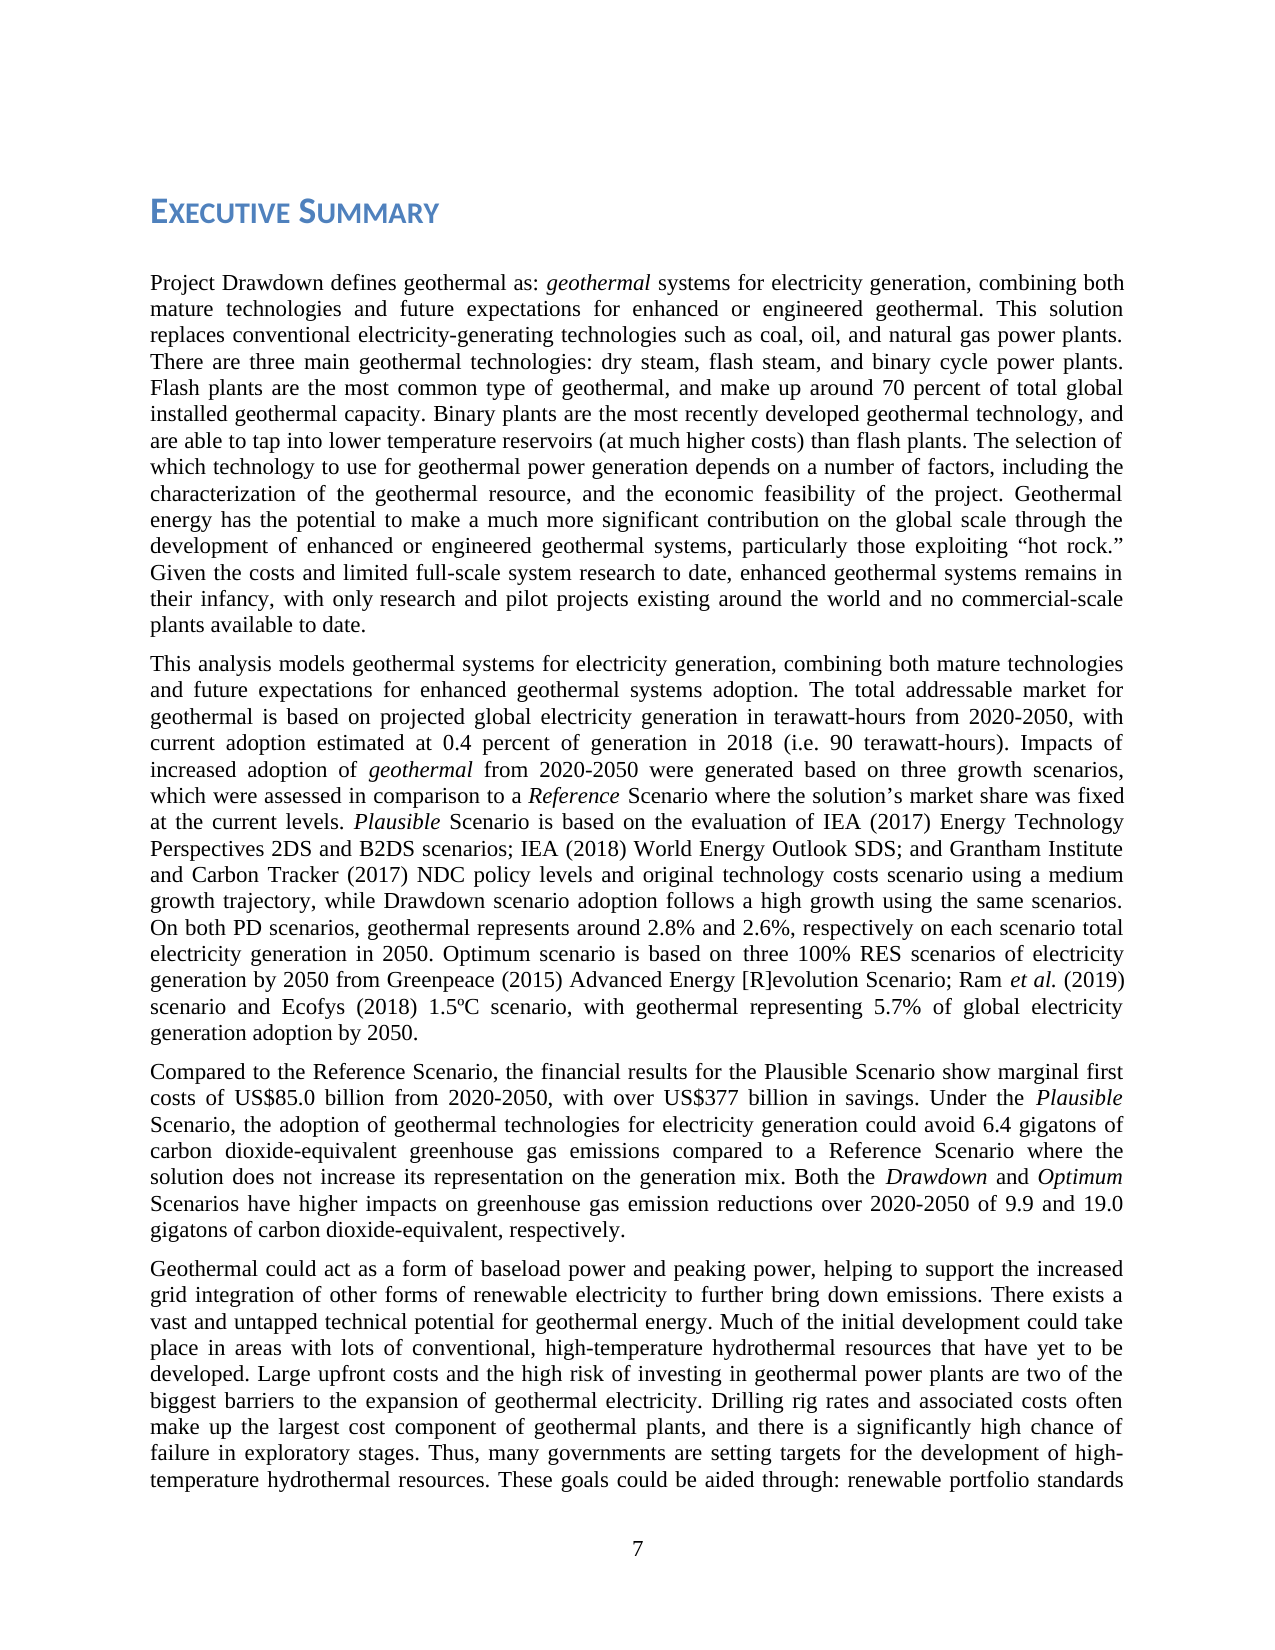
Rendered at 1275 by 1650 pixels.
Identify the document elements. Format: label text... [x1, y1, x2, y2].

text This analysis models geothermal systems for electricity generation, combining both mature technologies and future expectations for enhanced geothermal systems adoption. The total addressable market for geothermal is based on projected global electricity generation in terawatt-hours from 2020-2050, with current adoption estimated at 0.4 percent of generation in 2018 (i.e. 90 terawatt-hours). Impacts of increased adoption of geothermal from 2020-2050 were generated based on three growth scenarios, which were assessed in comparison to a Reference Scenario where the solution’s market share was fixed at the current levels. Plausible Scenario is based on the evaluation of IEA (2017) Energy Technology Perspectives 2DS and B2DS scenarios; IEA (2018) World Energy Outlook SDS; and Grantham Institute and Carbon Tracker (2017) NDC policy levels and original technology costs scenario using a medium growth trajectory, while Drawdown scenario adoption follows a high growth using the same scenarios. On both PD scenarios, geothermal represents around 2.8% and 2.6%, respectively on each scenario total electricity generation in 2050. Optimum scenario is based on three 100% RES scenarios of electricity generation by 2050 from Greenpeace (2015) Advanced Energy [R]evolution Scenario; Ram et al. (2019) scenario and Ecofys (2018) 1.5ºC scenario, with geothermal representing 5.7% of global electricity generation adoption by 2050. [150, 650, 1125, 1046]
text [150, 1255, 1125, 1492]
text Project Drawdown defines geothermal as: geothermal systems for electricity generation, combining both mature technologies and future expectations for enhanced or engineered geothermal. This solution replaces conventional electricity-generating technologies such as coal, oil, and natural gas power plants. There are three main geothermal technologies: dry steam, flash steam, and binary cycle power plants. Flash plants are the most common type of geothermal, and make up around 70 percent of total global installed geothermal capacity. Binary plants are the most recently developed geothermal technology, and are able to tap into lower temperature reservoirs (at much higher costs) than flash plants. The selection of which technology to use for geothermal power generation depends on a number of factors, including the characterization of the geothermal resource, and the economic feasibility of the project. Geothermal energy has the potential to make a much more significant contribution on the global scale through the development of enhanced or engineered geothermal systems, particularly those exploiting “hot rock.” Given the costs and limited full-scale system research to date, enhanced geothermal systems remains in their infancy, with only research and pilot projects existing around the world and no commercial-scale plants available to date. [150, 269, 1125, 638]
text Compared to the Reference Scenario, the financial results for the Plausible Scenario show marginal first costs of US$85.0 billion from 2020-2050, with over US$377 billion in savings. Under the Plausible Scenario, the adoption of geothermal technologies for electricity generation could avoid 6.4 gigatons of carbon dioxide-equivalent greenhouse gas emissions compared to a Reference Scenario where the solution does not increase its representation on the generation mix. Both the Drawdown and Optimum Scenarios have higher impacts on greenhouse gas emission reductions over 2020-2050 of 9.9 and 19.0 gigatons of carbon dioxide-equivalent, respectively. [150, 1058, 1125, 1242]
subtitle Executive Summary [150, 187, 1125, 233]
